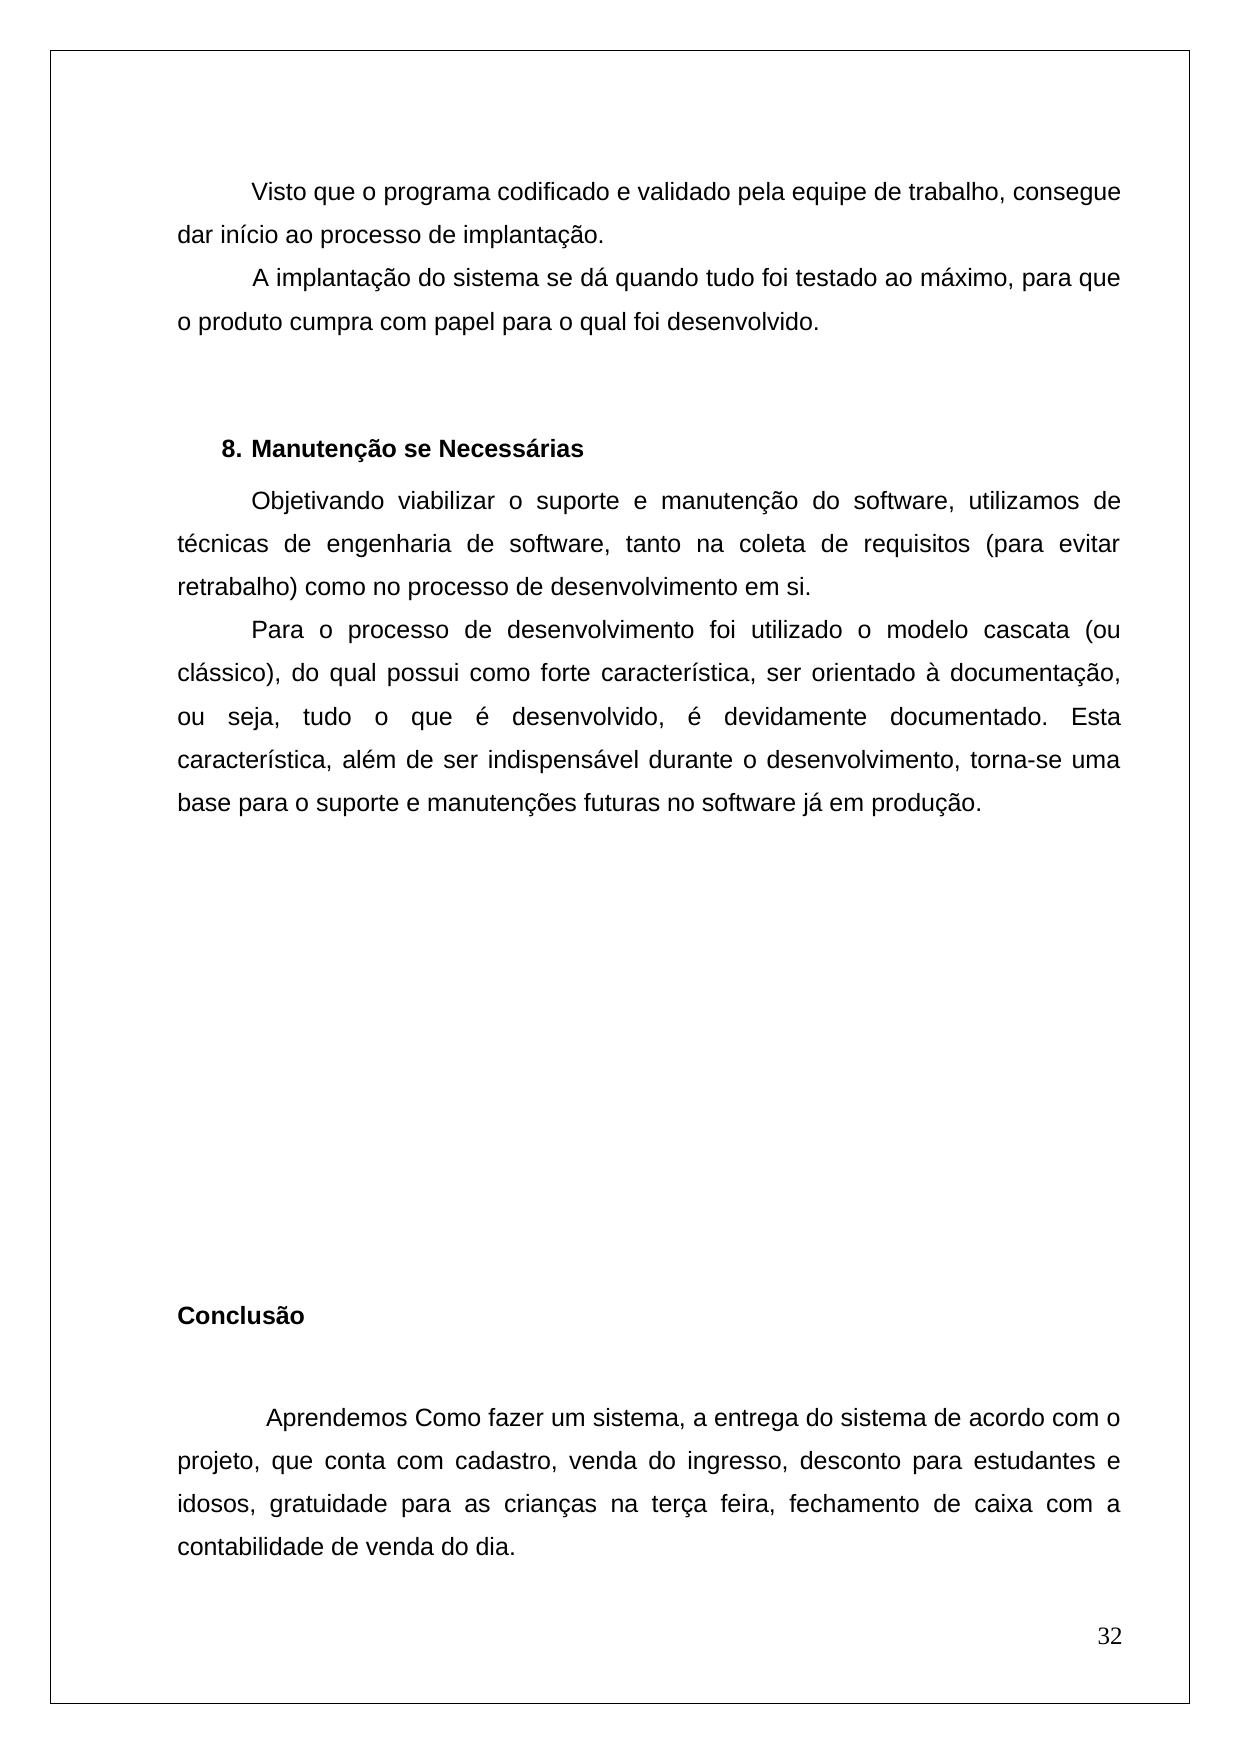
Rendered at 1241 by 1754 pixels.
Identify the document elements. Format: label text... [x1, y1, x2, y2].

text Para o processo de desenvolvimento foi utilizado o modelo cascata (ou clássico), do qual possui como forte característica, ser orientado à documentação, ou seja, tudo o que é desenvolvido, é devidamente documentado. Esta característica, além de ser indispensável durante o desenvolvimento, torna-se uma base para o suporte e manutenções futuras no software já em produção. [177, 615, 1122, 816]
text Objetivando viabilizar o suporte e manutenção do software, utilizamos de técnicas de engenharia de software, tanto na coleta de requisitos (para evitar retrabalho) como no processo de desenvolvimento em si. [177, 486, 1122, 601]
list A implantação do sistema se dá quando tudo foi testado ao máximo, para que o produto cumpra com papel para o qual foi desenvolvido. [177, 263, 1122, 335]
text Conclusão [177, 1301, 1122, 1330]
text Aprendemos Como fazer um sistema, a entrega do sistema de acordo com o projeto, que conta com cadastro, venda do ingresso, desconto para estudantes e idosos, gratuidade para as crianças na terça feira, fechamento de caixa com a contabilidade de venda do dia. [177, 1402, 1122, 1561]
list Manutenção se Necessárias [221, 434, 1122, 463]
text Visto que o programa codificado e validado pela equipe de trabalho, consegue dar início ao processo de implantação. [177, 177, 1122, 249]
